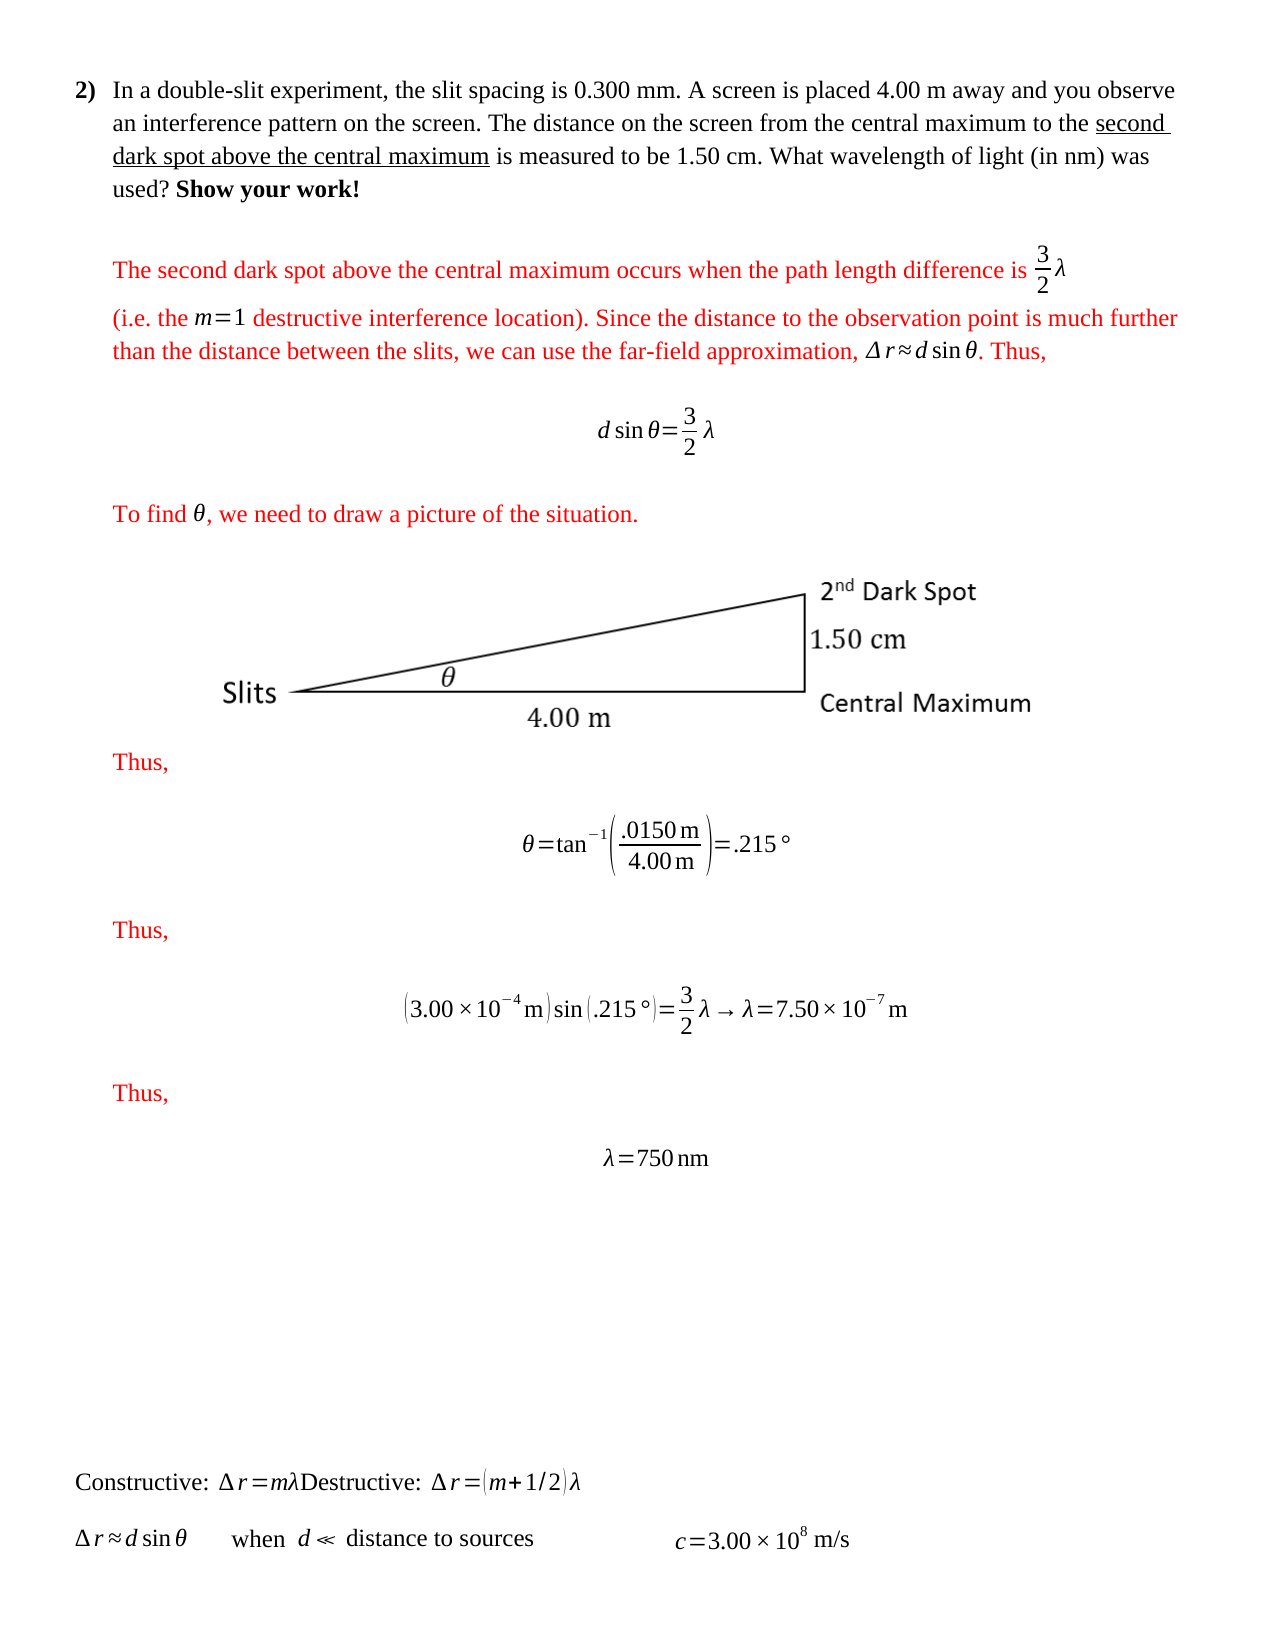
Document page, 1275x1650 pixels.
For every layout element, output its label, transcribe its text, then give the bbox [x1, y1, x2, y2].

list (i.e. the destructive interference location). Since the distance to the observation point is much further than the distance between the slits, we can use the far-field approximation, . Thus, [112, 303, 1200, 365]
list The second dark spot above the central maximum occurs when the path length difference is [112, 240, 1200, 299]
list To find , we need to draw a picture of the situation. [112, 499, 1200, 527]
list In a double-slit experiment, the slit spacing is 0.300 mm. A screen is placed 4.00 m away and you observe an interference pattern on the screen. The distance on the screen from the central maximum to the second dark spot above the central maximum is measured to be 1.50 cm. What wavelength of light (in nm) was used? Show your work! [75, 75, 1200, 203]
list Thus, [112, 747, 1200, 776]
picture [202, 564, 1110, 743]
list Thus, [112, 1078, 1200, 1106]
text when m/s [75, 1522, 1200, 1554]
list Thus, [112, 915, 1200, 944]
